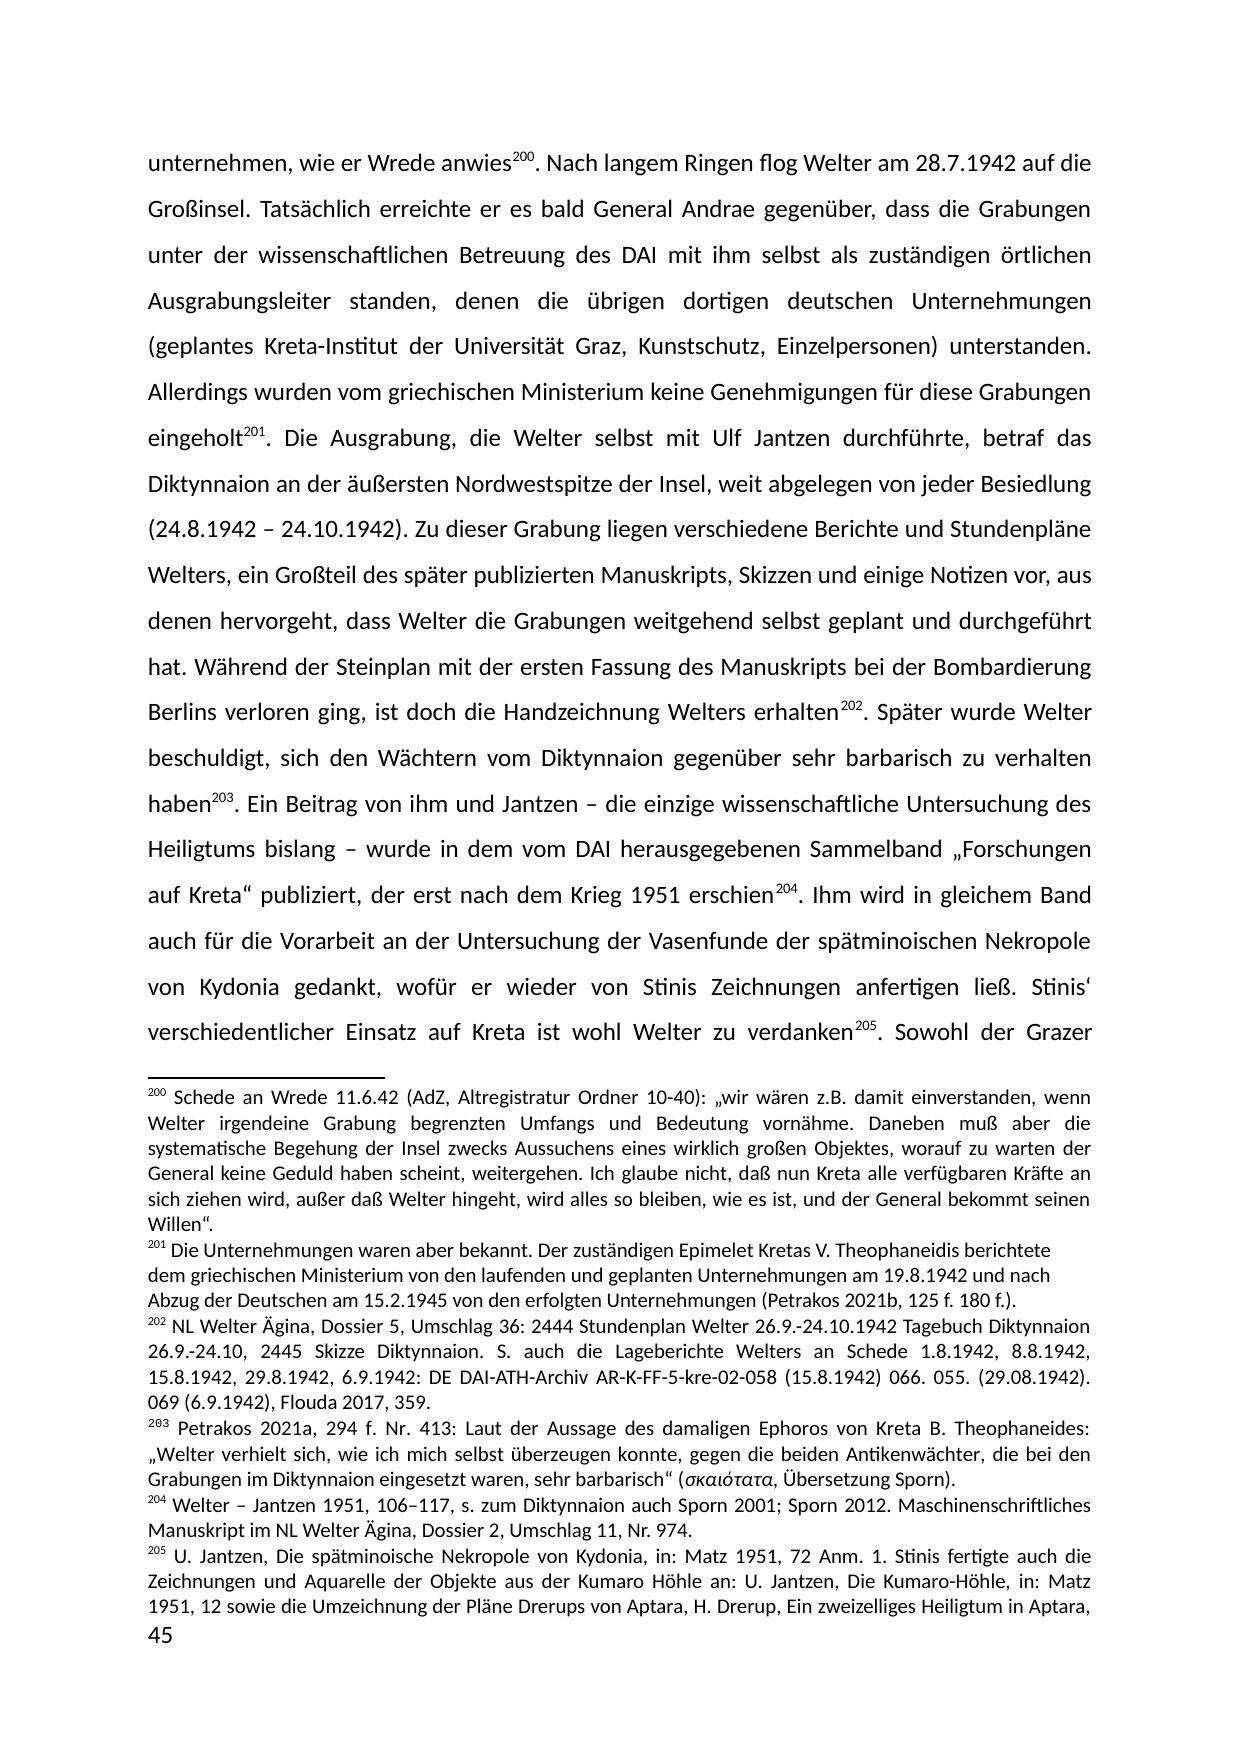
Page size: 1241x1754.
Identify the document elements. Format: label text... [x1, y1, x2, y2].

text Schede führte offenbar mit dem Einsatz auf Kreta auch im Sinn, ein zukünftiges großes deutsches Projekt auf Kreta zu finden; Welter solle aber nur „irgendeine Grabung begrenzten Umfangs und Bedeutung“ vornehmen, die systematischen Landesbegehungen sollten andere unternehmen, wie er Wrede anwies. Nach langem Ringen flog Welter am 28.7.1942 auf die Großinsel. Tatsächlich erreichte er es bald General Andrae gegenüber, dass die Grabungen unter der wissenschaftlichen Betreuung des DAI mit ihm selbst als zuständigen örtlichen Ausgrabungsleiter standen, denen die übrigen dortigen deutschen Unternehmungen (geplantes Kreta-Institut der Universität Graz, Kunstschutz, Einzelpersonen) unterstanden. Allerdings wurden vom griechischen Ministerium keine Genehmigungen für diese Grabungen eingeholt. Die Ausgrabung, die Welter selbst mit Ulf Jantzen durchführte, betraf das Diktynnaion an der äußersten Nordwestspitze der Insel, weit abgelegen von jeder Besiedlung (24.8.1942 – 24.10.1942). Zu dieser Grabung liegen verschiedene Berichte und Stundenpläne Welters, ein Großteil des später publizierten Manuskripts, Skizzen und einige Notizen vor, aus denen hervorgeht, dass Welter die Grabungen weitgehend selbst geplant und durchgeführt hat. Während der Steinplan mit der ersten Fassung des Manuskripts bei der Bombardierung Berlins verloren ging, ist doch die Handzeichnung Welters erhalten. Später wurde Welter beschuldigt, sich den Wächtern vom Diktynnaion gegenüber sehr barbarisch zu verhalten haben. Ein Beitrag von ihm und Jantzen – die einzige wissenschaftliche Untersuchung des Heiligtums bislang – wurde in dem vom DAI herausgegebenen Sammelband „Forschungen auf Kreta“ publiziert, der erst nach dem Krieg 1951 erschien. Ihm wird in gleichem Band auch für die Vorarbeit an der Untersuchung der Vasenfunde der spätminoischen Nekropole von Kydonia gedankt, wofür er wieder von Stinis Zeichnungen anfertigen ließ. Stinis‘ verschiedentlicher Einsatz auf Kreta ist wohl Welter zu verdanken. Sowohl der Grazer August Schörgendörfer (1914–1976) als auch Jantzen wiesen Welter eine große Schuld an dem letztlichen Scheitern der Aktion zu. Schörgendorfer beschrieb die Situation in einem Brief an seinen Lehrer Arnold Schober (1886–1959), Professor an der Universität Graz. [148, 148, 1093, 1047]
